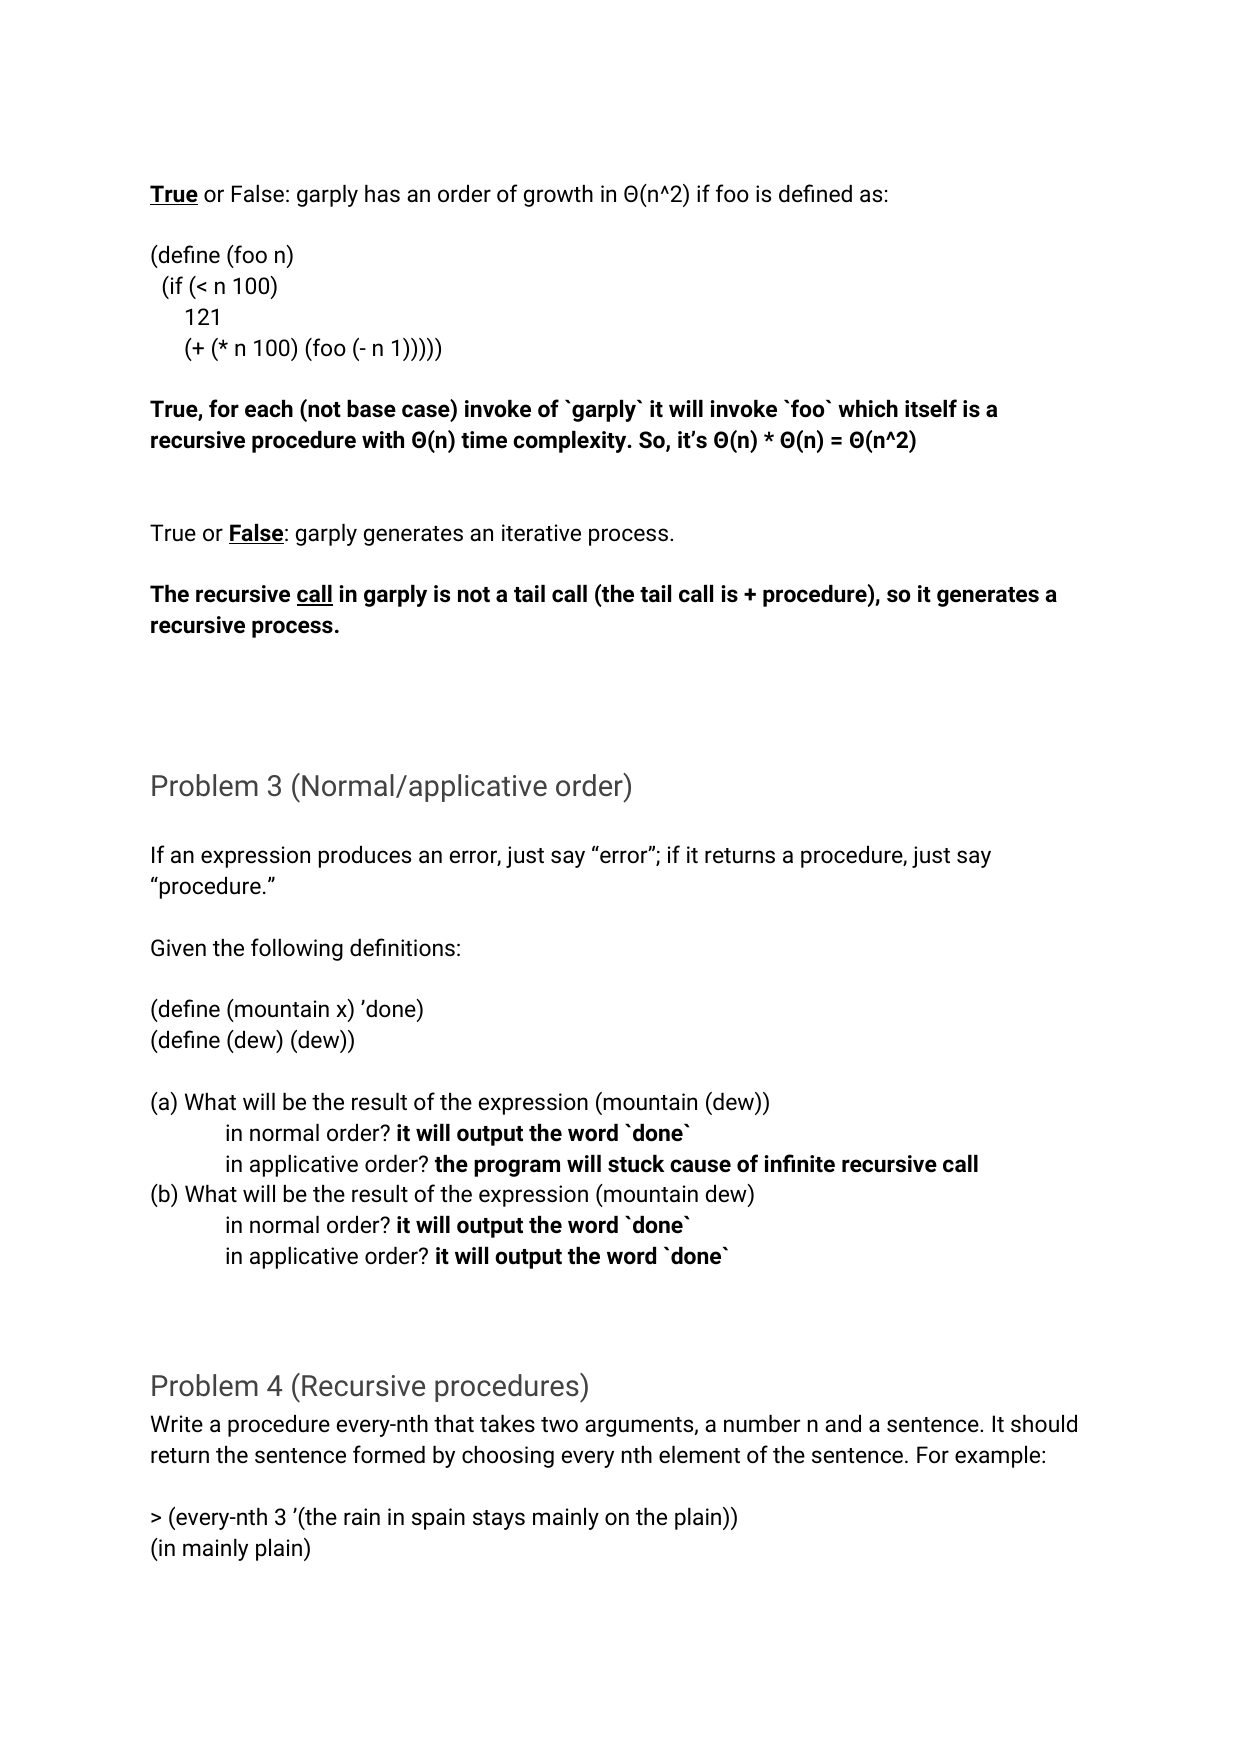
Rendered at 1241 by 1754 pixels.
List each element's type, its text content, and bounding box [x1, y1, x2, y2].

text If an expression produces an error, just say “error”; if it returns a procedure, just say “procedure.” [150, 842, 1090, 900]
text (define (mountain x) ’done) [150, 997, 1090, 1023]
text > (every-nth 3 ’(the rain in spain stays mainly on the plain)) [150, 1504, 1090, 1531]
text in applicative order? it will output the word `done` [150, 1243, 1090, 1270]
text in normal order? it will output the word `done` [150, 1120, 1090, 1147]
text (define (foo n) [150, 242, 1090, 269]
text (in mainly plain) [150, 1535, 1090, 1562]
text The recursive call in garply is not a tail call (the tail call is + procedure), so it generates a recursive process. [150, 582, 1090, 639]
text True or False: garply has an order of growth in Θ(n^2) if foo is defined as: [150, 181, 1090, 208]
text True or False: garply generates an iterative process. [150, 520, 1090, 547]
text (if (< n 100) [150, 273, 1090, 300]
text 121 [150, 304, 1090, 331]
subtitle Problem 3 (Normal/applicative order) [150, 769, 1090, 803]
text (define (dew) (dew)) [150, 1027, 1090, 1054]
text Given the following definitions: [150, 935, 1090, 962]
text in normal order? it will output the word `done` [150, 1212, 1090, 1239]
text (+ (* n 100) (foo (- n 1))))) [150, 335, 1090, 362]
text Write a procedure every-nth that takes two arguments, a number n and a sentence. It should return the sentence formed by choosing every nth element of the sentence. For example: [150, 1412, 1090, 1469]
text (a) What will be the result of the expression (mountain (dew)) [150, 1089, 1090, 1116]
subtitle Problem 4 (Recursive procedures) [150, 1369, 1090, 1403]
text True, for each (not base case) invoke of `garply` it will invoke `foo` which itself is a recursive procedure with Θ(n) time complexity. So, it’s Θ(n) * Θ(n) = Θ(n^2) [150, 397, 1090, 454]
text in applicative order? the program will stuck cause of infinite recursive call [150, 1151, 1090, 1178]
text (b) What will be the result of the expression (mountain dew) [150, 1182, 1090, 1208]
